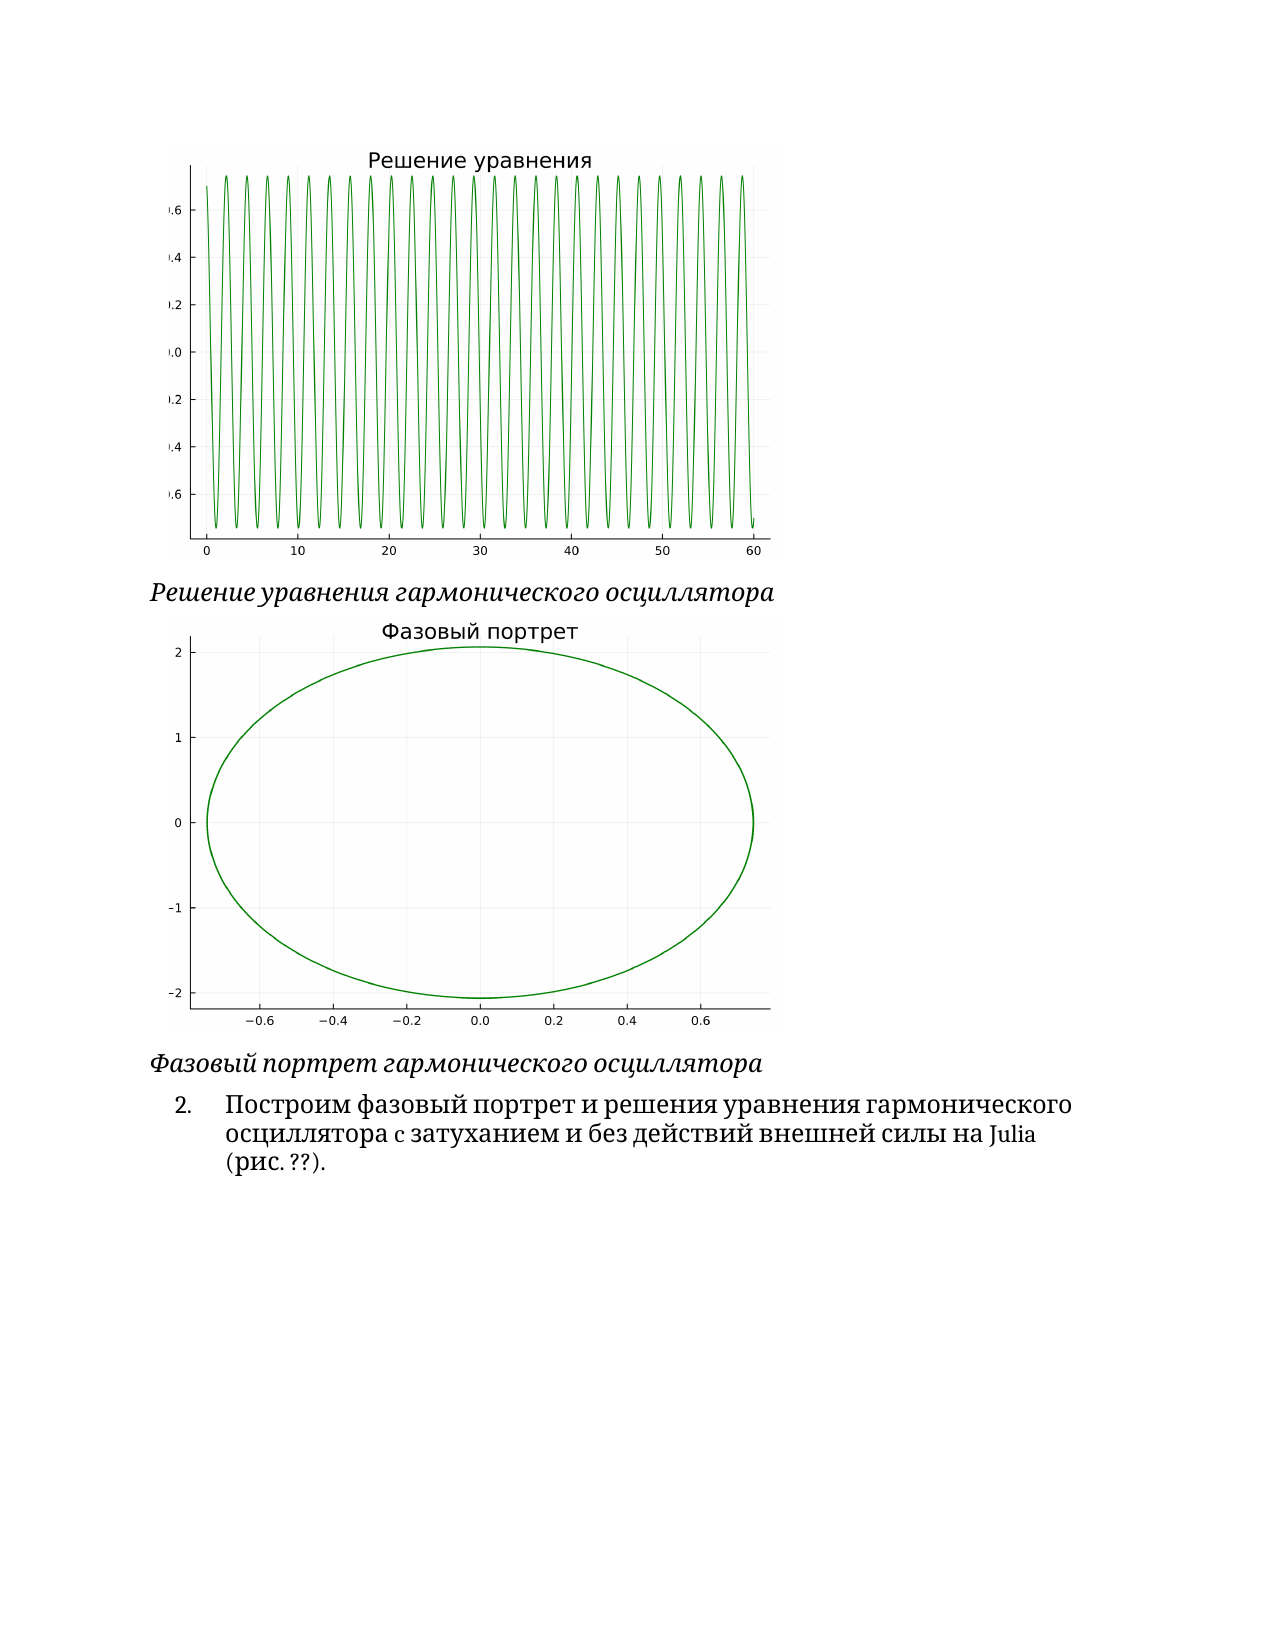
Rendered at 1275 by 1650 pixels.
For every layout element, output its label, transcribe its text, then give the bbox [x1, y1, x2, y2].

text Решение уравнения гармонического осциллятора [150, 579, 1125, 608]
picture [168, 150, 782, 559]
text Фазовый портрет гармонического осциллятора [150, 1049, 1125, 1078]
list Построим фазовый портрет и решения уравнения гармонического осциллятора c затуханием и без действий внешней силы на Julia (рис. ??). [175, 1091, 1125, 1177]
picture [168, 620, 782, 1029]
